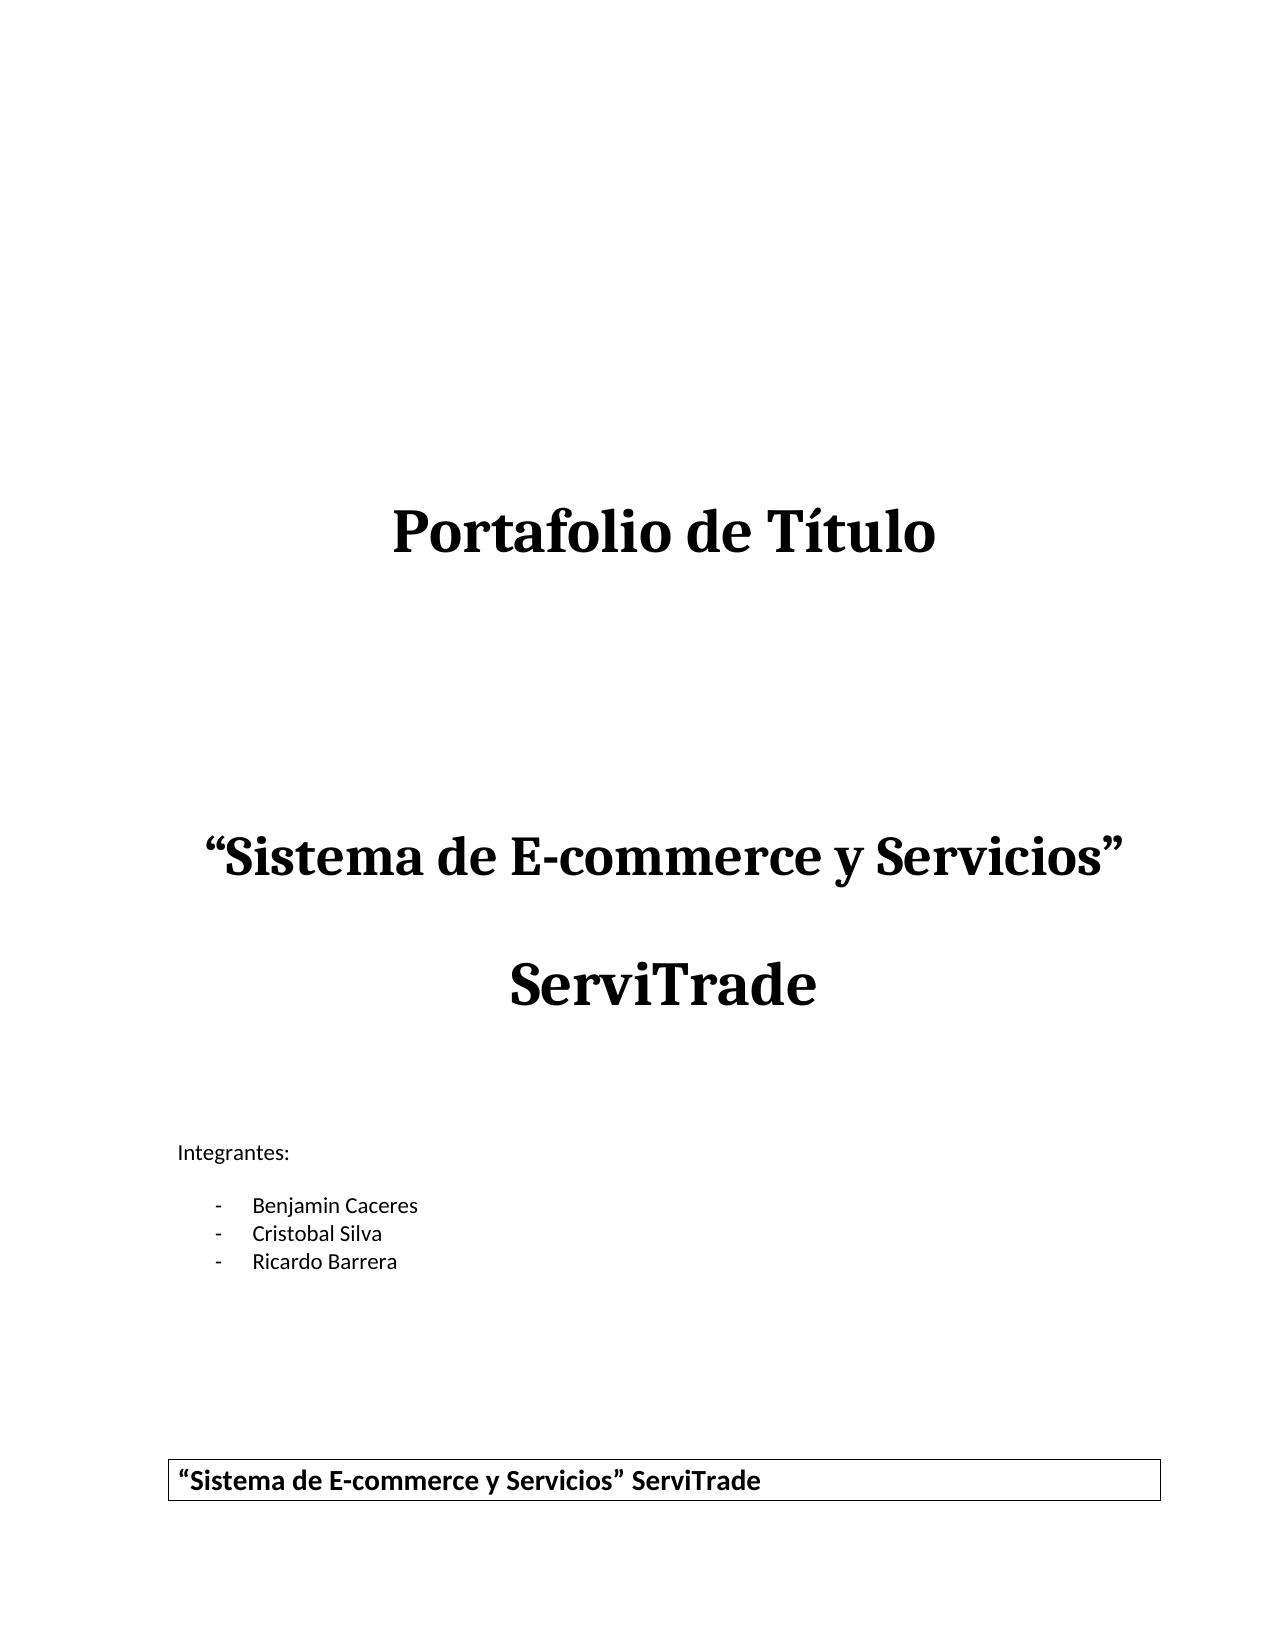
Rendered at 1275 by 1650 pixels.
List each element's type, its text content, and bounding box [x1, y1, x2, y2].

text Portafolio de Título [177, 496, 1152, 568]
text Integrantes: [177, 1138, 1152, 1166]
list Cristobal Silva [215, 1219, 1152, 1247]
list Ricardo Barrera [215, 1247, 1152, 1275]
text ServiTrade [177, 949, 1152, 1021]
list Benjamin Caceres [215, 1191, 1152, 1219]
text “Sistema de E-commerce y Servicios” ServiTrade [169, 1460, 1160, 1500]
text “Sistema de E-commerce y Servicios” [177, 825, 1152, 890]
